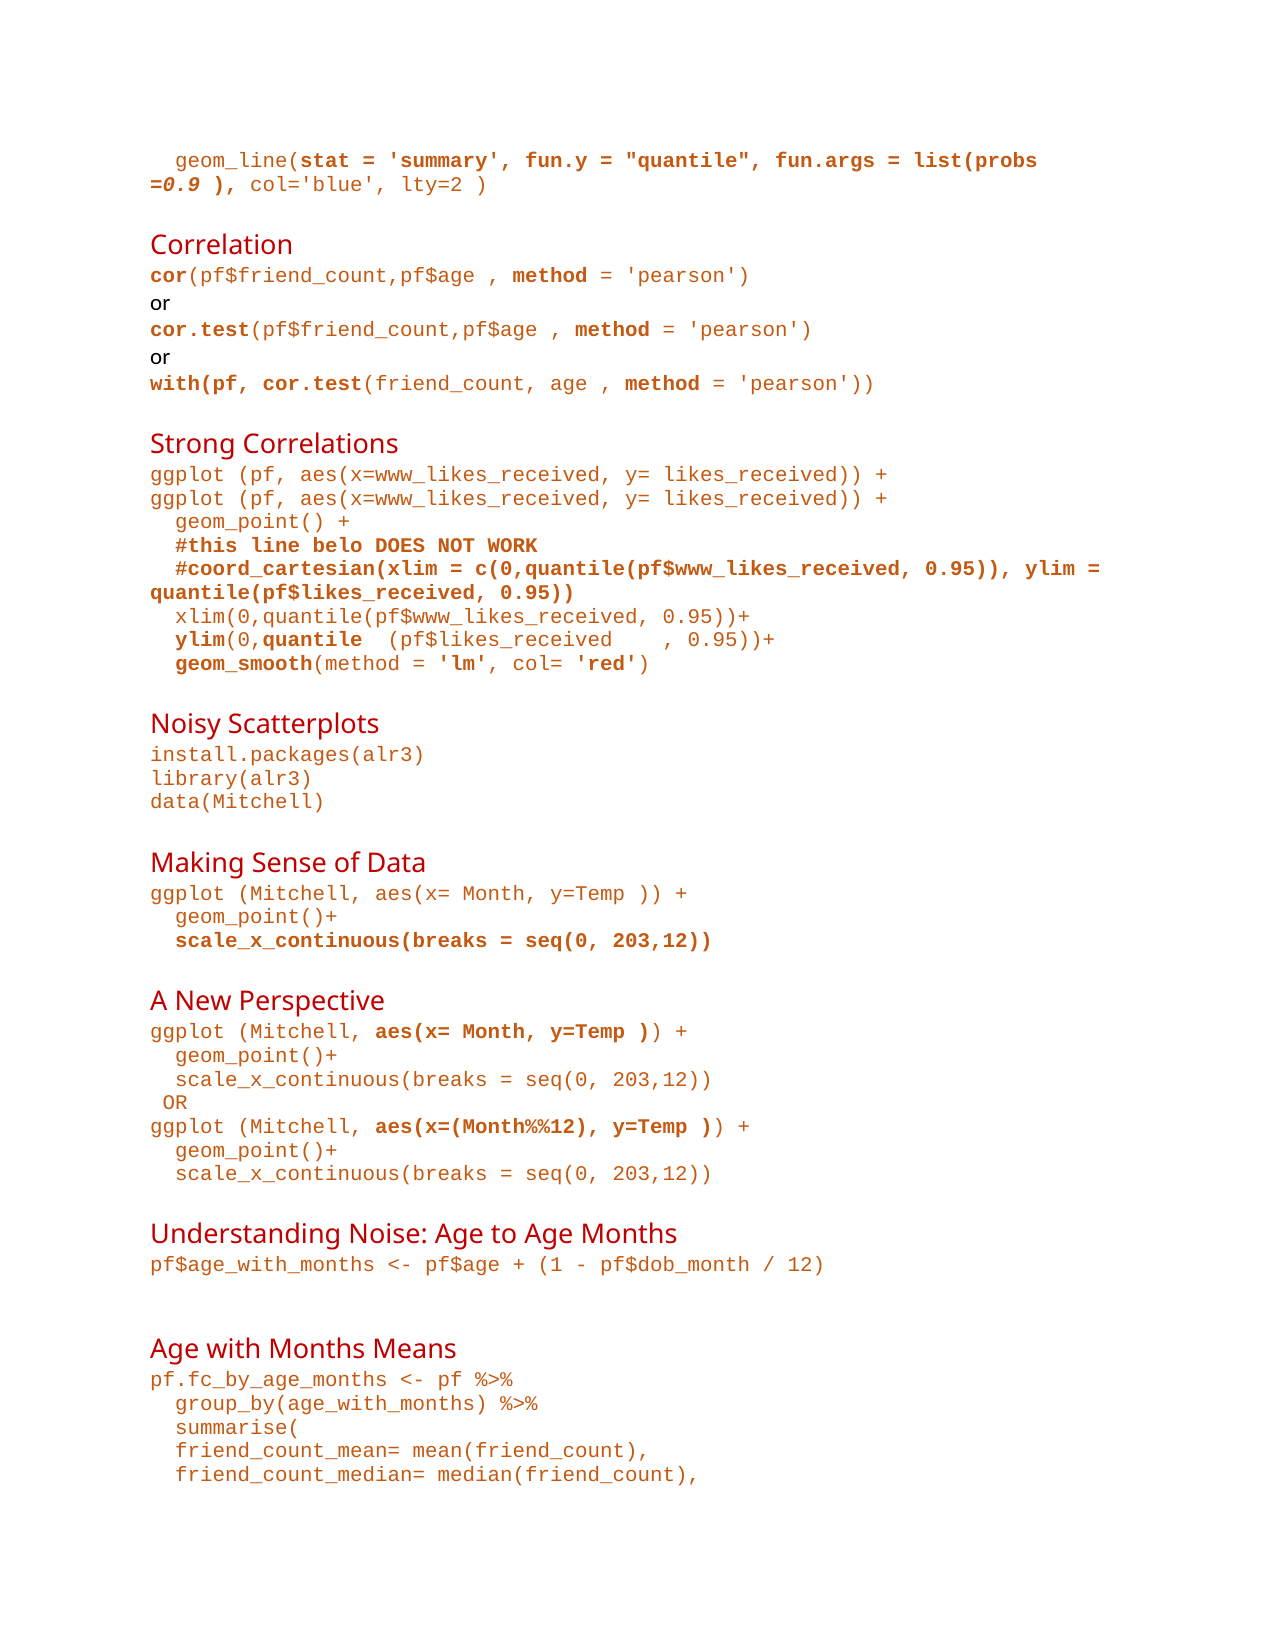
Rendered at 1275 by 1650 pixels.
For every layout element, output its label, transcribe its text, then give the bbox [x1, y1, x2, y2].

subtitle A New Perspective [150, 982, 1125, 1018]
text ggplot (Mitchell, aes(x= Month, y=Temp )) + [150, 1021, 1125, 1045]
text friend_count_mean= mean(friend_count), [150, 1440, 1125, 1464]
subtitle Age with Months Means [150, 1329, 1125, 1366]
text cor(pf$friend_count,pf$age , method = 'pearson') [150, 265, 1125, 288]
text friend_count_median= median(friend_count), [150, 1464, 1125, 1488]
subtitle Understanding Noise: Age to Age Months [150, 1215, 1125, 1252]
text data(Mitchell) [150, 792, 1125, 815]
text geom_point()+ [150, 906, 1125, 930]
text group_by(age_with_months) %>% [150, 1393, 1125, 1417]
text ggplot (pf, aes(x=www_likes_received, y= likes_received)) + [150, 464, 1125, 487]
subtitle Strong Correlations [150, 424, 1125, 461]
text geom_point()+ [150, 1139, 1125, 1163]
text or [150, 342, 1125, 370]
text #this line belo DOES NOT WORK [150, 535, 1125, 558]
text #coord_cartesian(xlim = c(0,quantile(pf$www_likes_received, 0.95)), ylim = quantile(pf$likes_received, 0.95)) [150, 558, 1125, 606]
text geom_point() + [150, 511, 1125, 535]
text scale_x_continuous(breaks = seq(0, 203,12)) [150, 1163, 1125, 1187]
text xlim(0,quantile(pf$www_likes_received, 0.95))+ [150, 606, 1125, 629]
text ylim(0,quantile (pf$likes_received , 0.95))+ [150, 629, 1125, 653]
text cor.test(pf$friend_count,pf$age , method = 'pearson') [150, 319, 1125, 342]
text geom_point()+ [150, 1045, 1125, 1069]
text with(pf, cor.test(friend_count, age , method = 'pearson')) [150, 373, 1125, 396]
text geom_smooth(method = 'lm', col= 'red') [150, 653, 1125, 677]
subtitle Making Sense of Data [150, 843, 1125, 880]
text library(alr3) [150, 768, 1125, 792]
subtitle Noisy Scatterplots [150, 704, 1125, 741]
subtitle Correlation [150, 225, 1125, 262]
text scale_x_continuous(breaks = seq(0, 203,12)) [150, 1069, 1125, 1092]
text or [150, 288, 1125, 317]
text summarise( [150, 1417, 1125, 1440]
text pf$age_with_months <- pf$age + (1 - pf$dob_month / 12) [150, 1254, 1125, 1278]
text pf.fc_by_age_months <- pf %>% [150, 1369, 1125, 1393]
text OR [150, 1092, 1125, 1116]
text ggplot (Mitchell, aes(x=(Month%%12), y=Temp )) + [150, 1116, 1125, 1139]
text geom_line(stat = 'summary', fun.y = "quantile", fun.args = list(probs =0.9 ), col='blue', lty=2 ) [150, 150, 1125, 197]
text install.packages(alr3) [150, 744, 1125, 768]
text ggplot (Mitchell, aes(x= Month, y=Temp )) + [150, 883, 1125, 906]
text scale_x_continuous(breaks = seq(0, 203,12)) [150, 930, 1125, 954]
text ggplot (pf, aes(x=www_likes_received, y= likes_received)) + [150, 487, 1125, 511]
